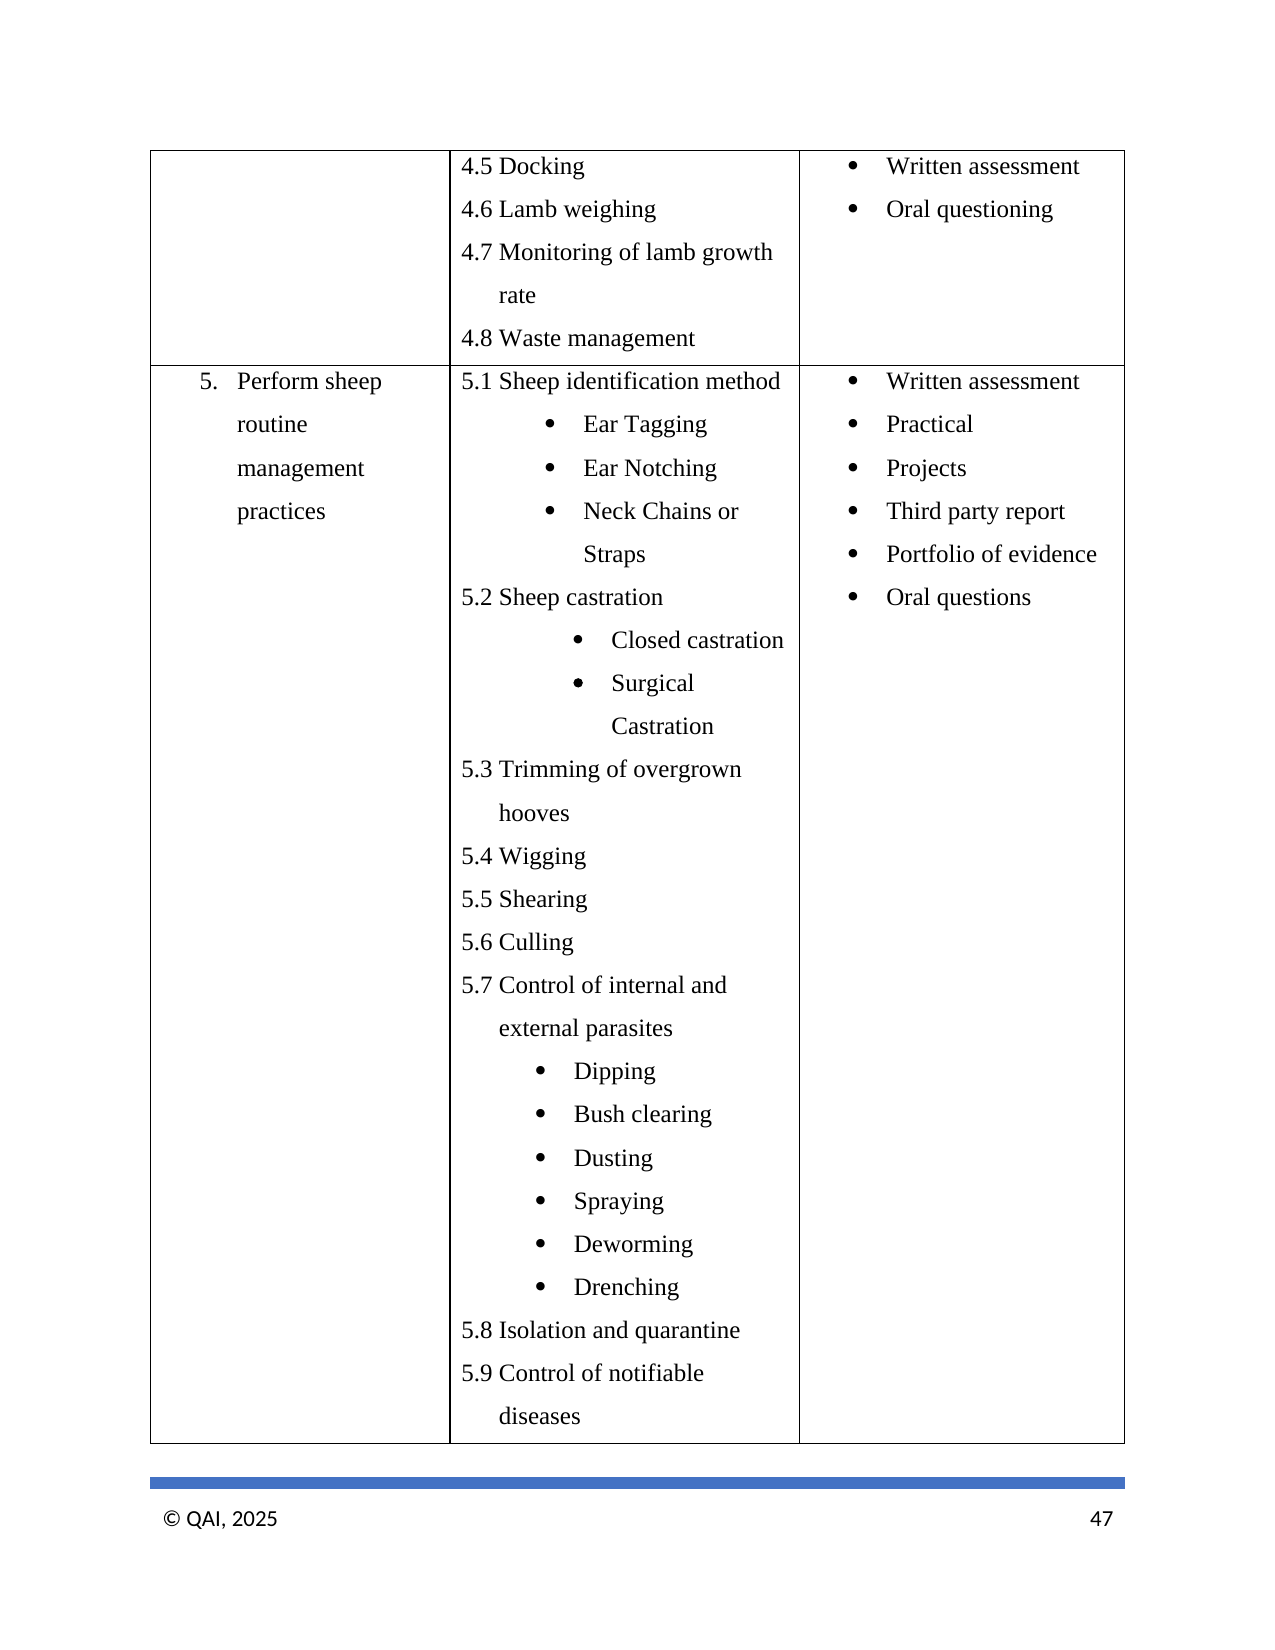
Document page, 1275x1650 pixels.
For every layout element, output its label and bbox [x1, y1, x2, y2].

table_cell [151, 366, 449, 1443]
table_cell [451, 151, 799, 365]
table_cell [151, 151, 449, 365]
table_cell [451, 366, 799, 1443]
table_cell [800, 151, 1124, 365]
table_cell [800, 366, 1124, 1443]
